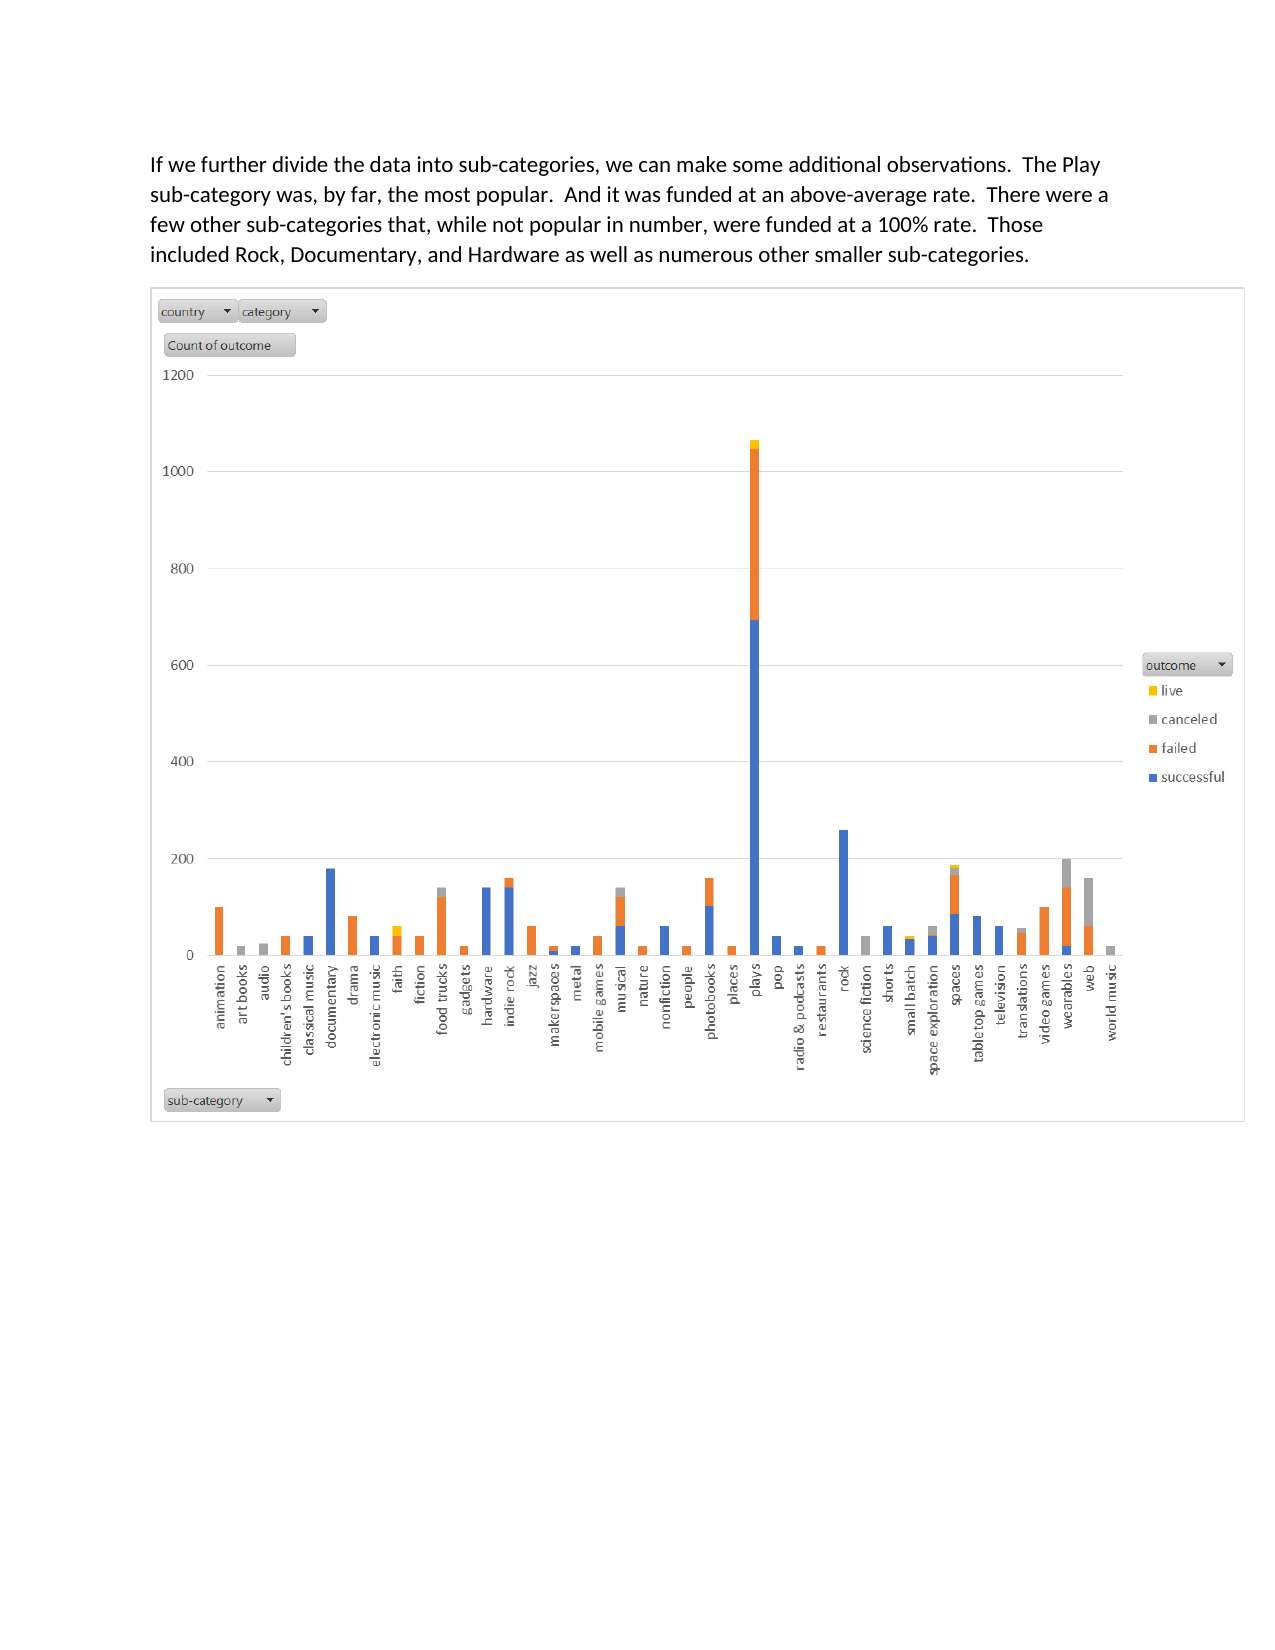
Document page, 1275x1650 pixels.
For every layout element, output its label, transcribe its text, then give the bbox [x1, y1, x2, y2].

picture [150, 287, 1245, 1122]
text If we further divide the data into sub-categories, we can make some additional observations. The Play sub-category was, by far, the most popular. And it was funded at an above-average rate. There were a few other sub-categories that, while not popular in number, were funded at a 100% rate. Those included Rock, Documentary, and Hardware as well as numerous other smaller sub-categories. [150, 150, 1125, 269]
